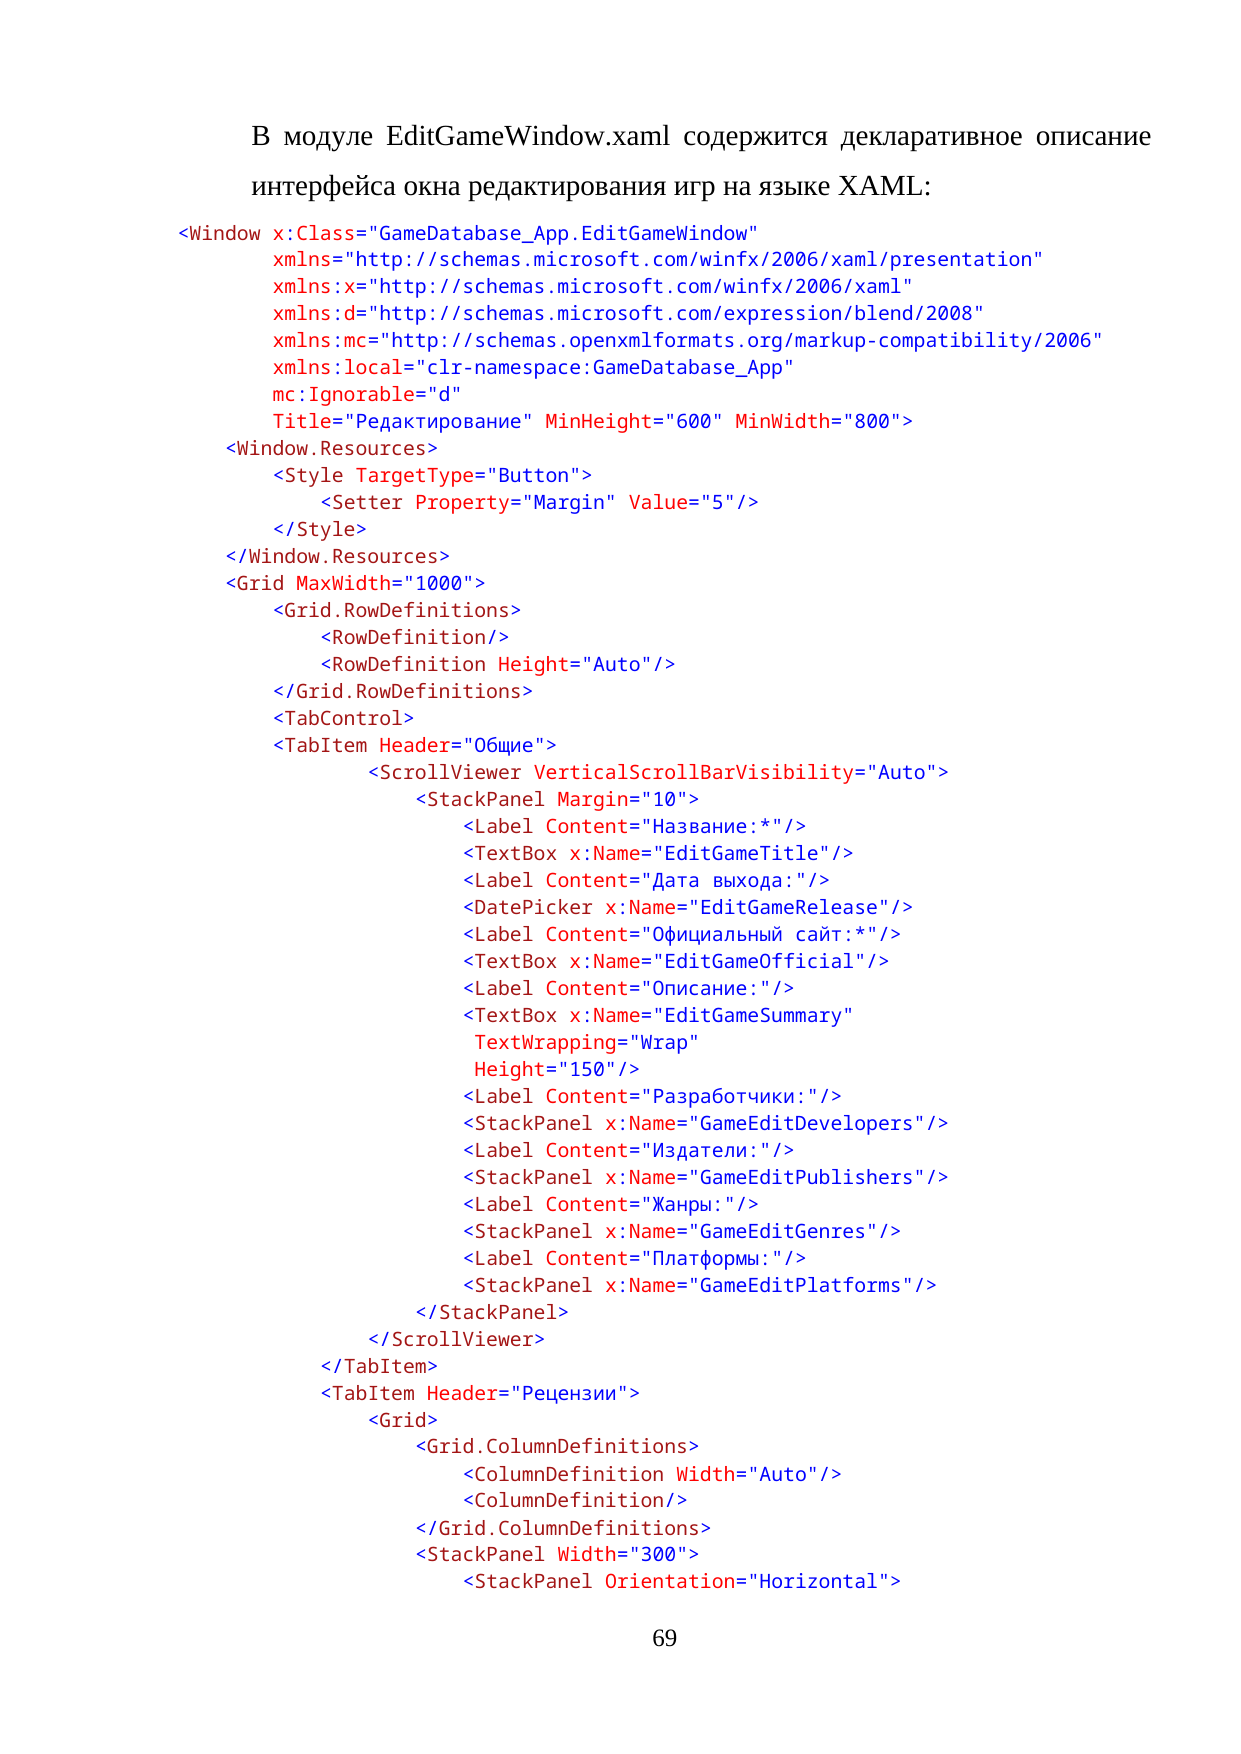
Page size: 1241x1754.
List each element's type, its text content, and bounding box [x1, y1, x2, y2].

text </Style> [177, 516, 1152, 542]
text <TabControl> [177, 704, 1152, 731]
text <Label Content="Название:*"/> [177, 812, 1152, 839]
text <DatePicker x:Name="EditGameRelease"/> [177, 893, 1152, 920]
text <Style TargetType="Button"> [177, 462, 1152, 488]
text <Grid> [177, 1406, 1152, 1433]
text </Grid.RowDefinitions> [177, 677, 1152, 704]
text <ColumnDefinition Width="Auto"/> [177, 1460, 1152, 1487]
text <Grid.ColumnDefinitions> [177, 1433, 1152, 1460]
text <StackPanel x:Name="GameEditGenres"/> [177, 1217, 1152, 1244]
text <Grid MaxWidth="1000"> [177, 569, 1152, 596]
text Height="150"/> [177, 1055, 1152, 1082]
text <TabItem Header="Рецензии"> [177, 1379, 1152, 1406]
text <ScrollViewer VerticalScrollBarVisibility="Auto"> [177, 758, 1152, 785]
text <RowDefinition/> [177, 623, 1152, 650]
text </ScrollViewer> [177, 1325, 1152, 1352]
text Title="Редактирование" MinHeight="600" MinWidth="800"> [177, 408, 1152, 434]
text <StackPanel Orientation="Horizontal"> [177, 1568, 1152, 1595]
text <Label Content="Жанры:"/> [177, 1190, 1152, 1217]
text xmlns="http://schemas.microsoft.com/winfx/2006/xaml/presentation" [177, 246, 1152, 273]
text <Label Content="Платформы:"/> [177, 1244, 1152, 1271]
text <StackPanel x:Name="GameEditPublishers"/> [177, 1163, 1152, 1190]
text TextWrapping="Wrap" [177, 1028, 1152, 1055]
text <Label Content="Дата выхода:"/> [177, 866, 1152, 893]
text <TextBox x:Name="EditGameOfficial"/> [177, 947, 1152, 974]
text xmlns:mc="http://schemas.openxmlformats.org/markup-compatibility/2006" [177, 327, 1152, 354]
text <ColumnDefinition/> [177, 1487, 1152, 1514]
text <Label Content="Официальный сайт:*"/> [177, 920, 1152, 947]
text <Window x:Class="GameDatabase_App.EditGameWindow" [177, 219, 1152, 246]
text <TabItem Header="Общие"> [177, 731, 1152, 758]
text <Setter Property="Margin" Value="5"/> [177, 488, 1152, 516]
text </TabItem> [177, 1352, 1152, 1379]
text <TextBox x:Name="EditGameTitle"/> [177, 839, 1152, 866]
text </Grid.ColumnDefinitions> [177, 1514, 1152, 1541]
text В модуле EditGameWindow.xaml содержится декларативное описание интерфейса окна редактирования игр на языке XAML: [251, 118, 1152, 202]
text <StackPanel Margin="10"> [177, 785, 1152, 812]
text <Window.Resources> [177, 434, 1152, 462]
text xmlns:local="clr-namespace:GameDatabase_App" [177, 354, 1152, 381]
text xmlns:x="http://schemas.microsoft.com/winfx/2006/xaml" [177, 273, 1152, 300]
text <Label Content="Описание:"/> [177, 974, 1152, 1001]
text mc:Ignorable="d" [177, 381, 1152, 408]
text <Grid.RowDefinitions> [177, 596, 1152, 623]
text <StackPanel x:Name="GameEditPlatforms"/> [177, 1271, 1152, 1298]
text <Label Content="Разработчики:"/> [177, 1082, 1152, 1109]
text <RowDefinition Height="Auto"/> [177, 650, 1152, 677]
text xmlns:d="http://schemas.microsoft.com/expression/blend/2008" [177, 300, 1152, 327]
text <TextBox x:Name="EditGameSummary" [177, 1001, 1152, 1028]
text <Label Content="Издатели:"/> [177, 1136, 1152, 1163]
text <StackPanel x:Name="GameEditDevelopers"/> [177, 1109, 1152, 1136]
text </StackPanel> [177, 1298, 1152, 1325]
text </Window.Resources> [177, 542, 1152, 569]
text <StackPanel Width="300"> [177, 1541, 1152, 1568]
